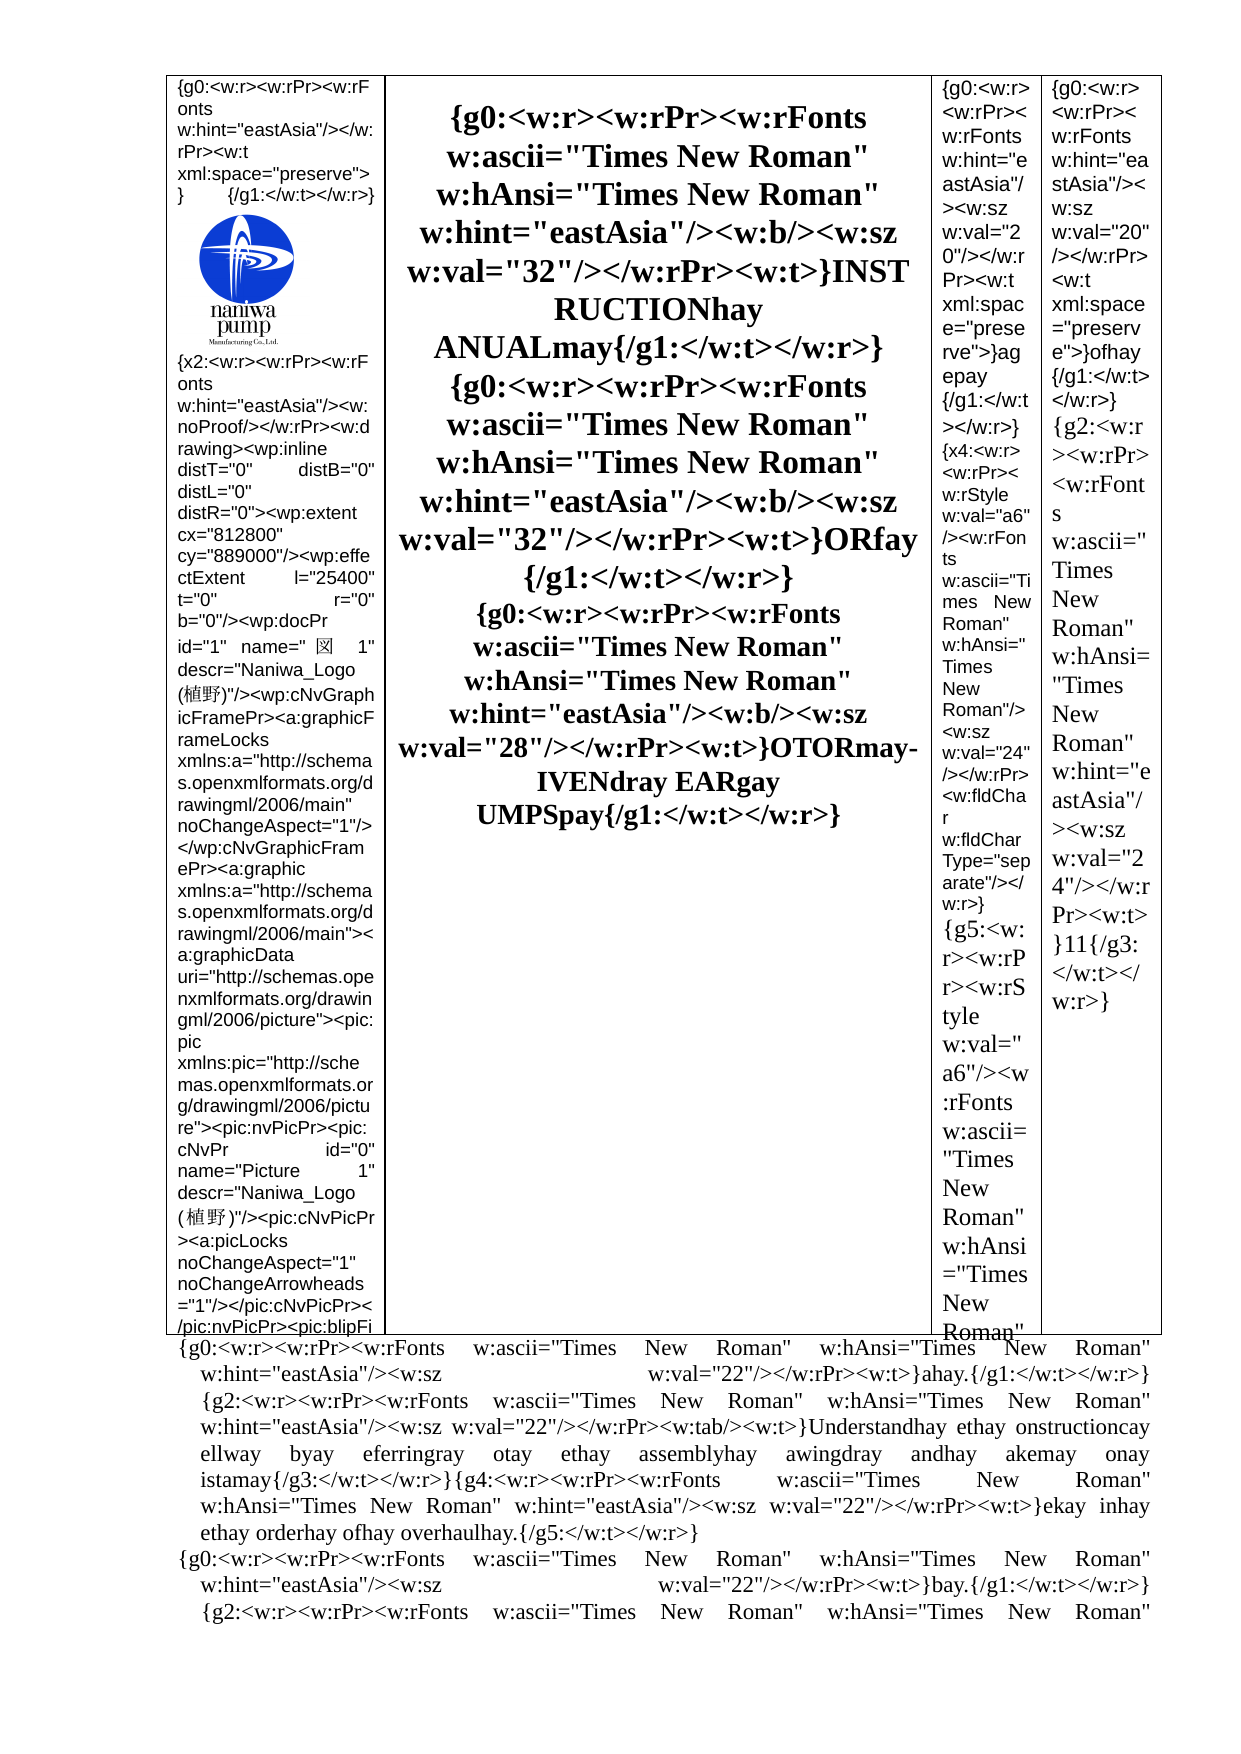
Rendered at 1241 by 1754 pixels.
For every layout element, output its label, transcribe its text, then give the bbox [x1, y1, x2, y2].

text {g0:<w:r><w:rPr><w:rFonts w:ascii="Times New Roman" w:hAnsi="Times New Roman" w:hint="eastAsia"/><w:sz w:val="22"/></w:rPr><w:t>}bay.{/g1:</w:t></w:r>} {g2:<w:r><w:rPr><w:rFonts w:ascii="Times New Roman" w:hAnsi="Times New Roman" w:hint="eastAsia"/><w:sz w:val="22"/></w:rPr><w:tab/><w:t>}enwhay eparatingsay itfay andhay angeflay acesfay, usehay ackjay oltsbay andhay oodenway ammershay, andhay evernay applyhay orcefay ithway iselschay orhay iversdray.{/g3:</w:t></w:r>} [177, 1545, 1152, 1624]
picture [177, 205, 311, 352]
text {g0:<w:r><w:rPr><w:rFonts w:ascii="Times New Roman" w:hAnsi="Times New Roman" w:hint="eastAsia"/><w:sz w:val="22"/></w:rPr><w:t>}ahay.{/g1:</w:t></w:r>} {g2:<w:r><w:rPr><w:rFonts w:ascii="Times New Roman" w:hAnsi="Times New Roman" w:hint="eastAsia"/><w:sz w:val="22"/></w:rPr><w:tab/><w:t>}Understandhay ethay onstructioncay ellway byay eferringray otay ethay assemblyhay awingdray andhay akemay onay istamay{/g3:</w:t></w:r>}{g4:<w:r><w:rPr><w:rFonts w:ascii="Times New Roman" w:hAnsi="Times New Roman" w:hint="eastAsia"/><w:sz w:val="22"/></w:rPr><w:t>}ekay inhay ethay orderhay ofhay overhaulhay.{/g5:</w:t></w:r>} [177, 1335, 1152, 1545]
